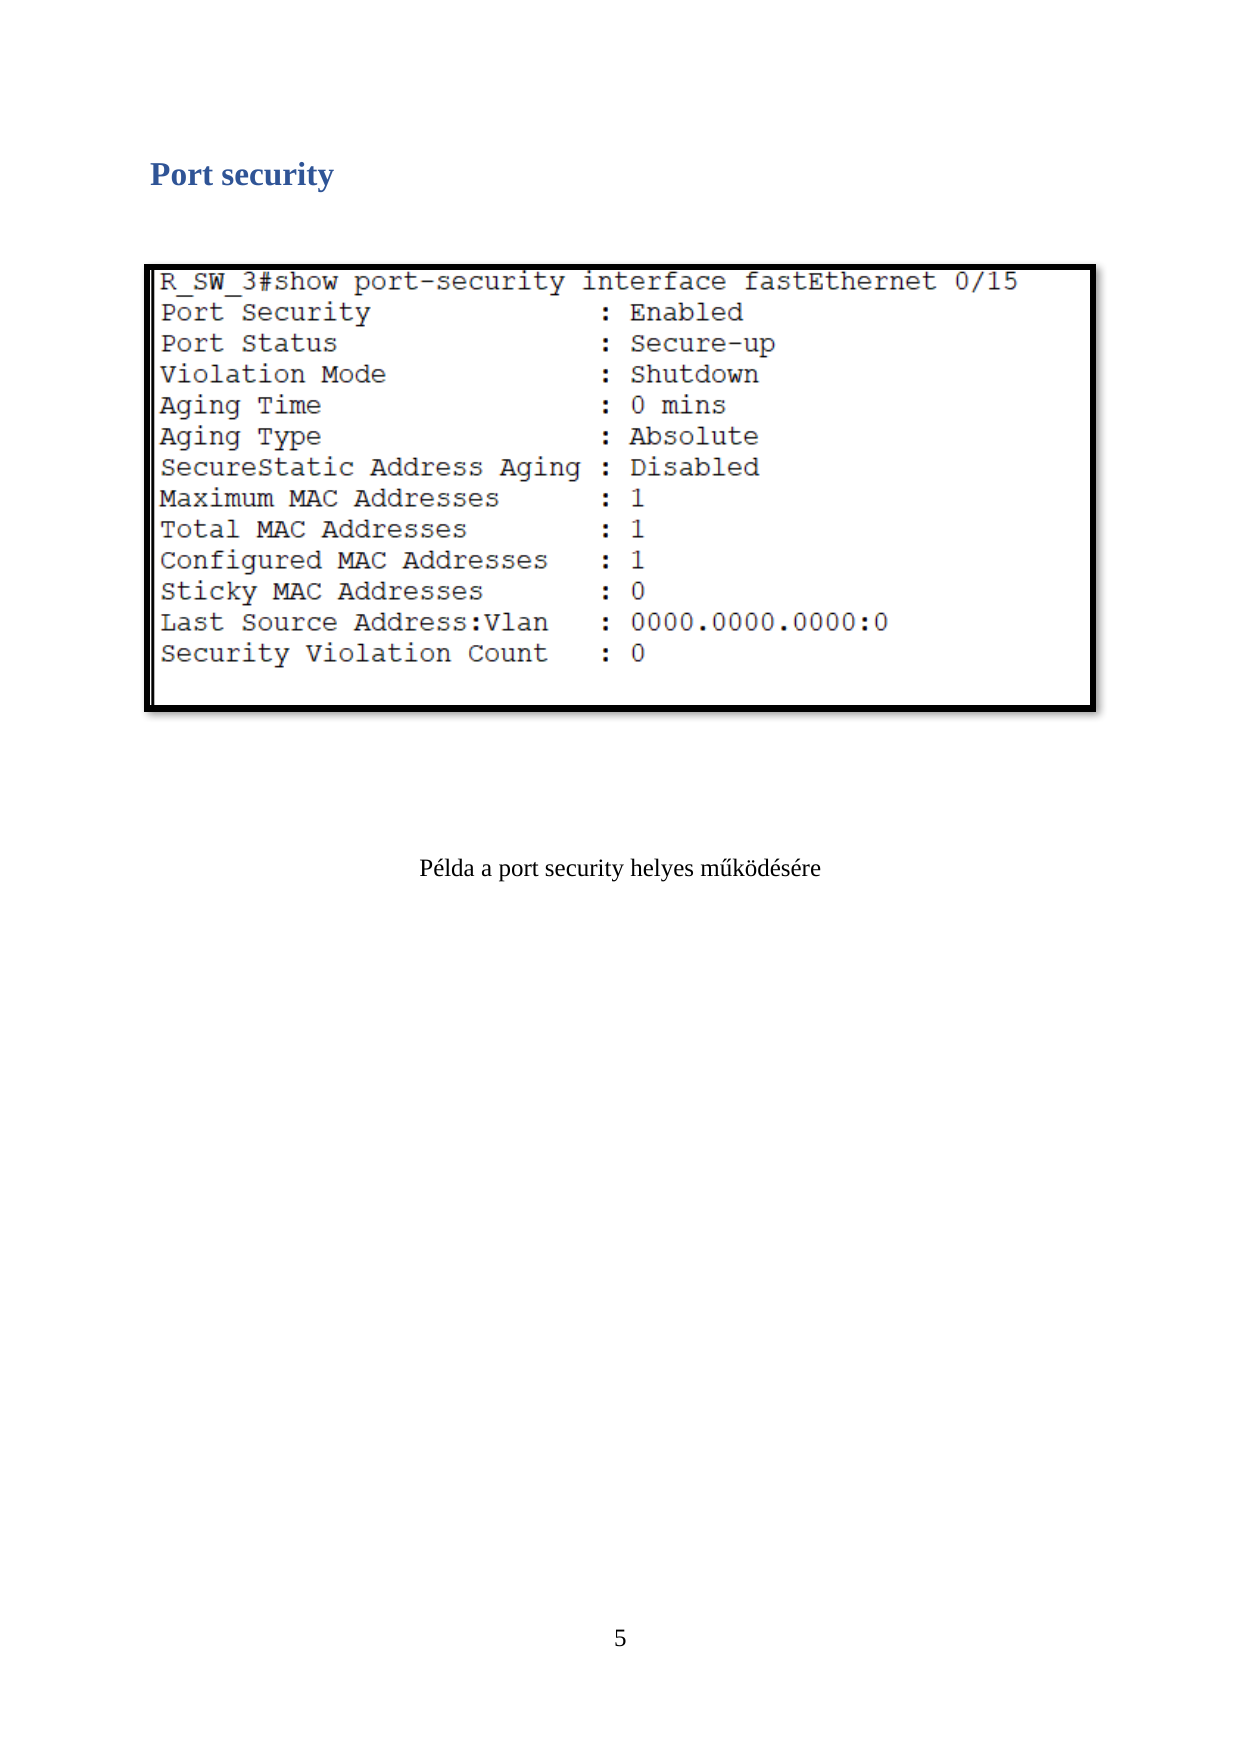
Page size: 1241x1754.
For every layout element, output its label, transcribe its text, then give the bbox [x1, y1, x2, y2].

picture [150, 270, 1090, 705]
subtitle Port security [150, 154, 1090, 192]
text Példa a port security helyes működésére [150, 853, 1090, 882]
